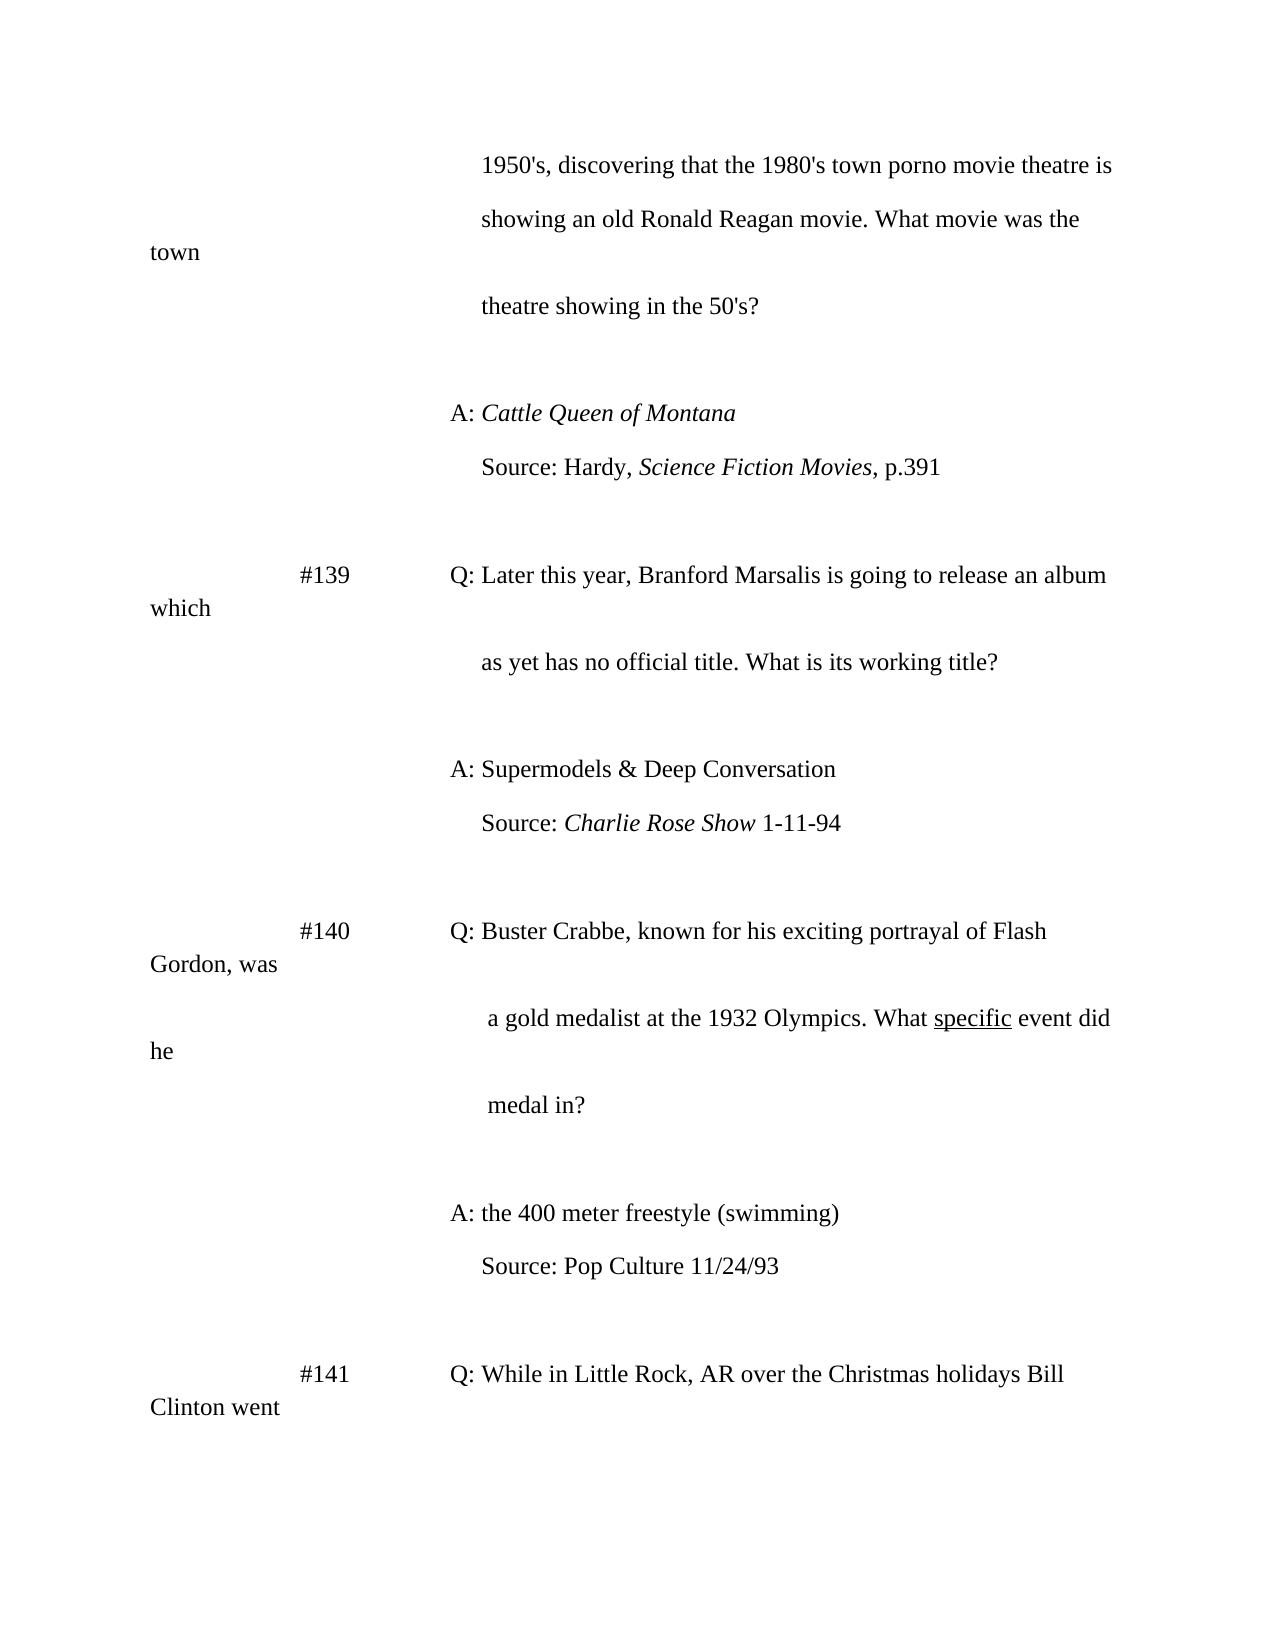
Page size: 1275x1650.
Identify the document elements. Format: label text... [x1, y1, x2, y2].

text #141 Q: While in Little Rock, AR over the Christmas holidays Bill Clinton went [150, 1359, 1125, 1421]
text a gold medalist at the 1932 Olympics. What specific event did he [150, 1003, 1125, 1065]
text Source: Hardy, Science Fiction Movies, p.391 [150, 452, 1125, 481]
text #140 Q: Buster Crabbe, known for his exciting portrayal of Flash Gordon, was [150, 916, 1125, 978]
text A: Cattle Queen of Montana [150, 398, 1125, 427]
text Source: Charlie Rose Show 1-11-94 [150, 808, 1125, 837]
text A: Supermodels & Deep Conversation [150, 754, 1125, 783]
text theatre showing in the 50's? [150, 291, 1125, 319]
text as yet has no official title. What is its working title? [150, 647, 1125, 676]
text showing an old Ronald Reagan movie. What movie was the town [150, 204, 1125, 266]
text 1950's, discovering that the 1980's town porno movie theatre is [150, 150, 1125, 179]
text Source: Pop Culture 11/24/93 [150, 1251, 1125, 1280]
text A: the 400 meter freestyle (swimming) [150, 1198, 1125, 1226]
text #139 Q: Later this year, Branford Marsalis is going to release an album which [150, 560, 1125, 622]
text medal in? [150, 1090, 1125, 1119]
